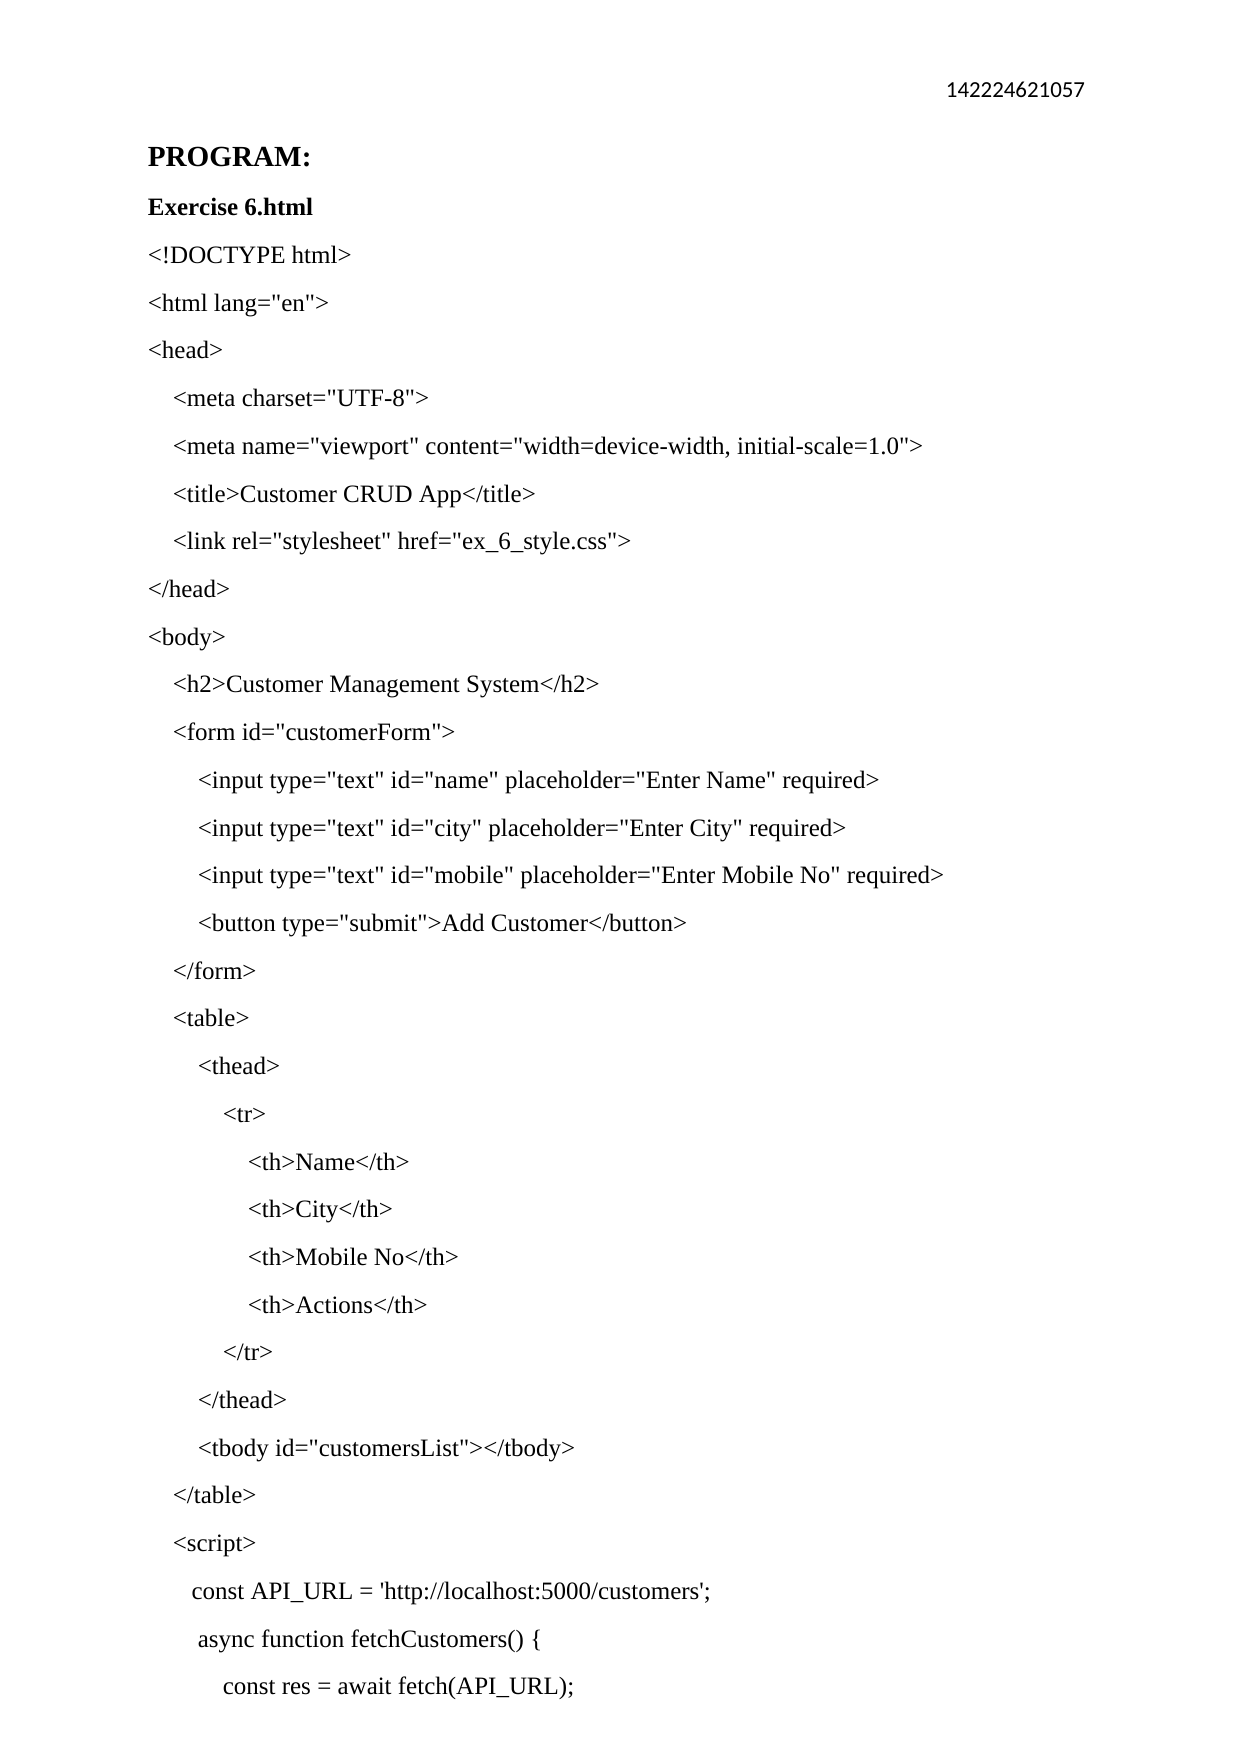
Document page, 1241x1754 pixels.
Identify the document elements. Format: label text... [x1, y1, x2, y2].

text </form> [148, 956, 1093, 984]
text Exercise 6.html [148, 192, 1093, 221]
text <html lang="en"> [148, 288, 1093, 317]
text <title>Customer CRUD App</title> [148, 479, 1093, 507]
text </thead> [148, 1385, 1093, 1414]
text <th>City</th> [148, 1194, 1093, 1223]
text <!DOCTYPE html> [148, 240, 1093, 269]
text <body> [148, 622, 1093, 651]
text <th>Actions</th> [148, 1290, 1093, 1318]
text <input type="text" id="mobile" placeholder="Enter Mobile No" required> [148, 860, 1093, 889]
text const API_URL = 'http://localhost:5000/customers'; [148, 1576, 1093, 1605]
text <script> [148, 1528, 1093, 1557]
text <button type="submit">Add Customer</button> [148, 908, 1093, 937]
text <link rel="stylesheet" href="ex_6_style.css"> [148, 526, 1093, 555]
text <th>Name</th> [148, 1147, 1093, 1175]
text <input type="text" id="name" placeholder="Enter Name" required> [148, 765, 1093, 794]
text <tr> [148, 1099, 1093, 1128]
text async function fetchCustomers() { [148, 1624, 1093, 1652]
text const res = await fetch(API_URL); [148, 1671, 1093, 1700]
text </head> [148, 574, 1093, 603]
text <th>Mobile No</th> [148, 1242, 1093, 1271]
text <head> [148, 336, 1093, 364]
text <input type="text" id="city" placeholder="Enter City" required> [148, 813, 1093, 841]
text <form id="customerForm"> [148, 717, 1093, 746]
text <h2>Customer Management System</h2> [148, 669, 1093, 698]
text <meta charset="UTF-8"> [148, 383, 1093, 412]
text <thead> [148, 1051, 1093, 1080]
text </tr> [148, 1337, 1093, 1366]
text <tbody id="customersList"></tbody> [148, 1433, 1093, 1462]
text </table> [148, 1481, 1093, 1509]
text PROGRAM: [148, 139, 1093, 173]
text <meta name="viewport" content="width=device-width, initial-scale=1.0"> [148, 431, 1093, 460]
text <table> [148, 1003, 1093, 1032]
